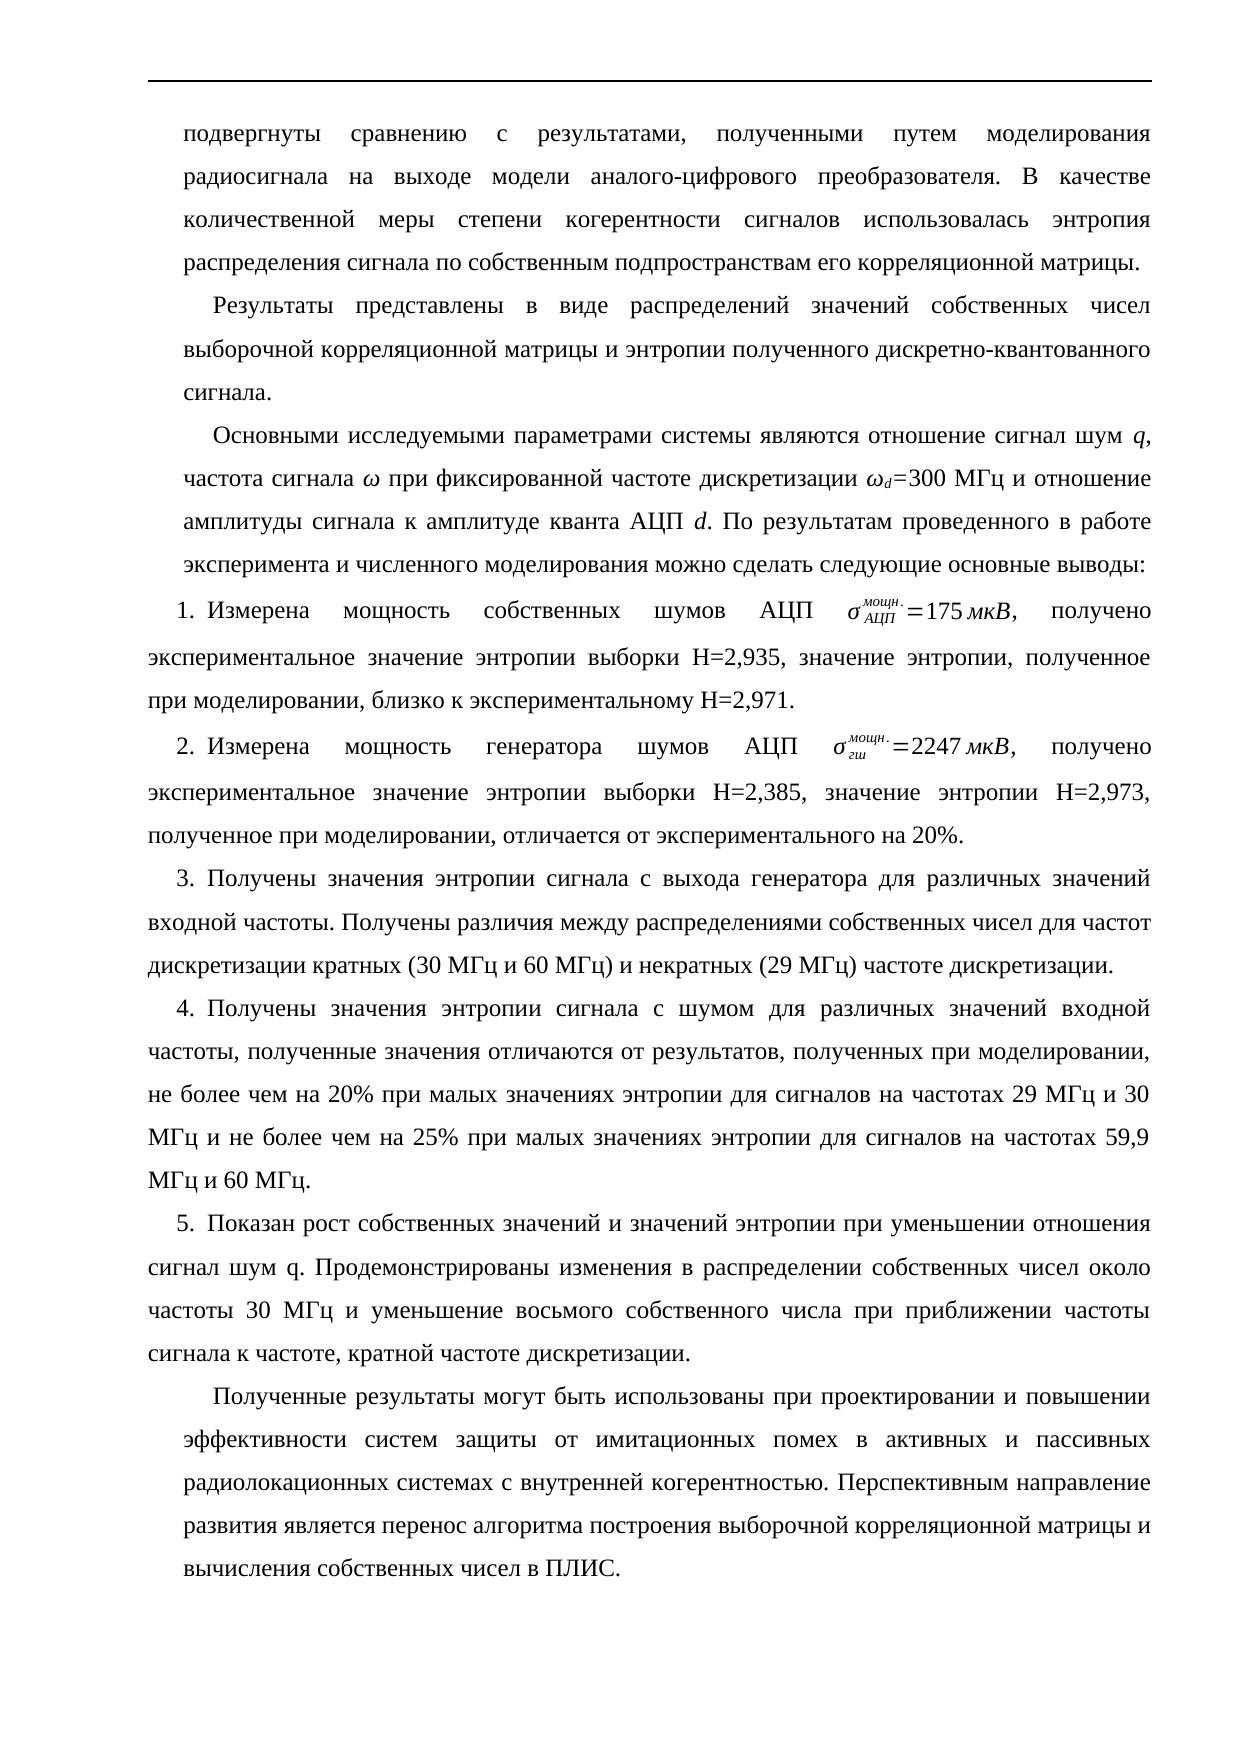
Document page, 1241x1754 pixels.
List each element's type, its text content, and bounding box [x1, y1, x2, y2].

list Измерена мощность собственных шумов АЦП , получено экспериментальное значение энтропии выборки Н=2,935, значение энтропии, полученное при моделировании, близко к экспериментальному Н=2,971. [148, 592, 1152, 714]
list Показан рост собственных значений и значений энтропии при уменьшении отношения сигнал шум q. Продемонстрированы изменения в распределении собственных чисел около частоты 30 МГц и уменьшение восьмого собственного числа при приближении частоты сигнала к частоте, кратной частоте дискретизации. [148, 1208, 1152, 1367]
list Получены значения энтропии сигнала с шумом для различных значений входной частоты, полученные значения отличаются от результатов, полученных при моделировании, не более чем на 20% при малых значениях энтропии для сигналов на частотах 29 МГц и 30 МГц и не более чем на 25% при малых значениях энтропии для сигналов на частотах 59,9 МГц и 60 МГц. [148, 993, 1152, 1194]
text Основными исследуемыми параметрами системы являются отношение сигнал шум q, частота сигнала ω при фиксированной частоте дискретизации ωd=300 МГц и отношение амплитуды сигнала к амплитуде кванта АЦП d. По результатам проведенного в работе эксперимента и численного моделирования можно сделать следующие основные выводы: [183, 420, 1152, 578]
list Получены значения энтропии сигнала с выхода генератора для различных значений входной частоты. Получены различия между распределениями собственных чисел для частот дискретизации кратных (30 МГц и 60 МГц) и некратных (29 МГц) частоте дискретизации. [148, 863, 1152, 978]
text Полученные результаты могут быть использованы при проектировании и повышении эффективности систем защиты от имитационных помех в активных и пассивных радиолокационных системах с внутренней когерентностью. Перспективным направление развития является перенос алгоритма построения выборочной корреляционной матрицы и вычисления собственных чисел в ПЛИС. [183, 1381, 1152, 1582]
list Измерена мощность генератора шумов АЦП , получено экспериментальное значение энтропии выборки Н=2,385, значение энтропии Н=2,973, полученное при моделировании, отличается от экспериментального на 20%. [148, 728, 1152, 849]
text Результаты представлены в виде распределений значений собственных чисел выборочной корреляционной матрицы и энтропии полученного дискретно-квантованного сигнала. [183, 291, 1152, 406]
